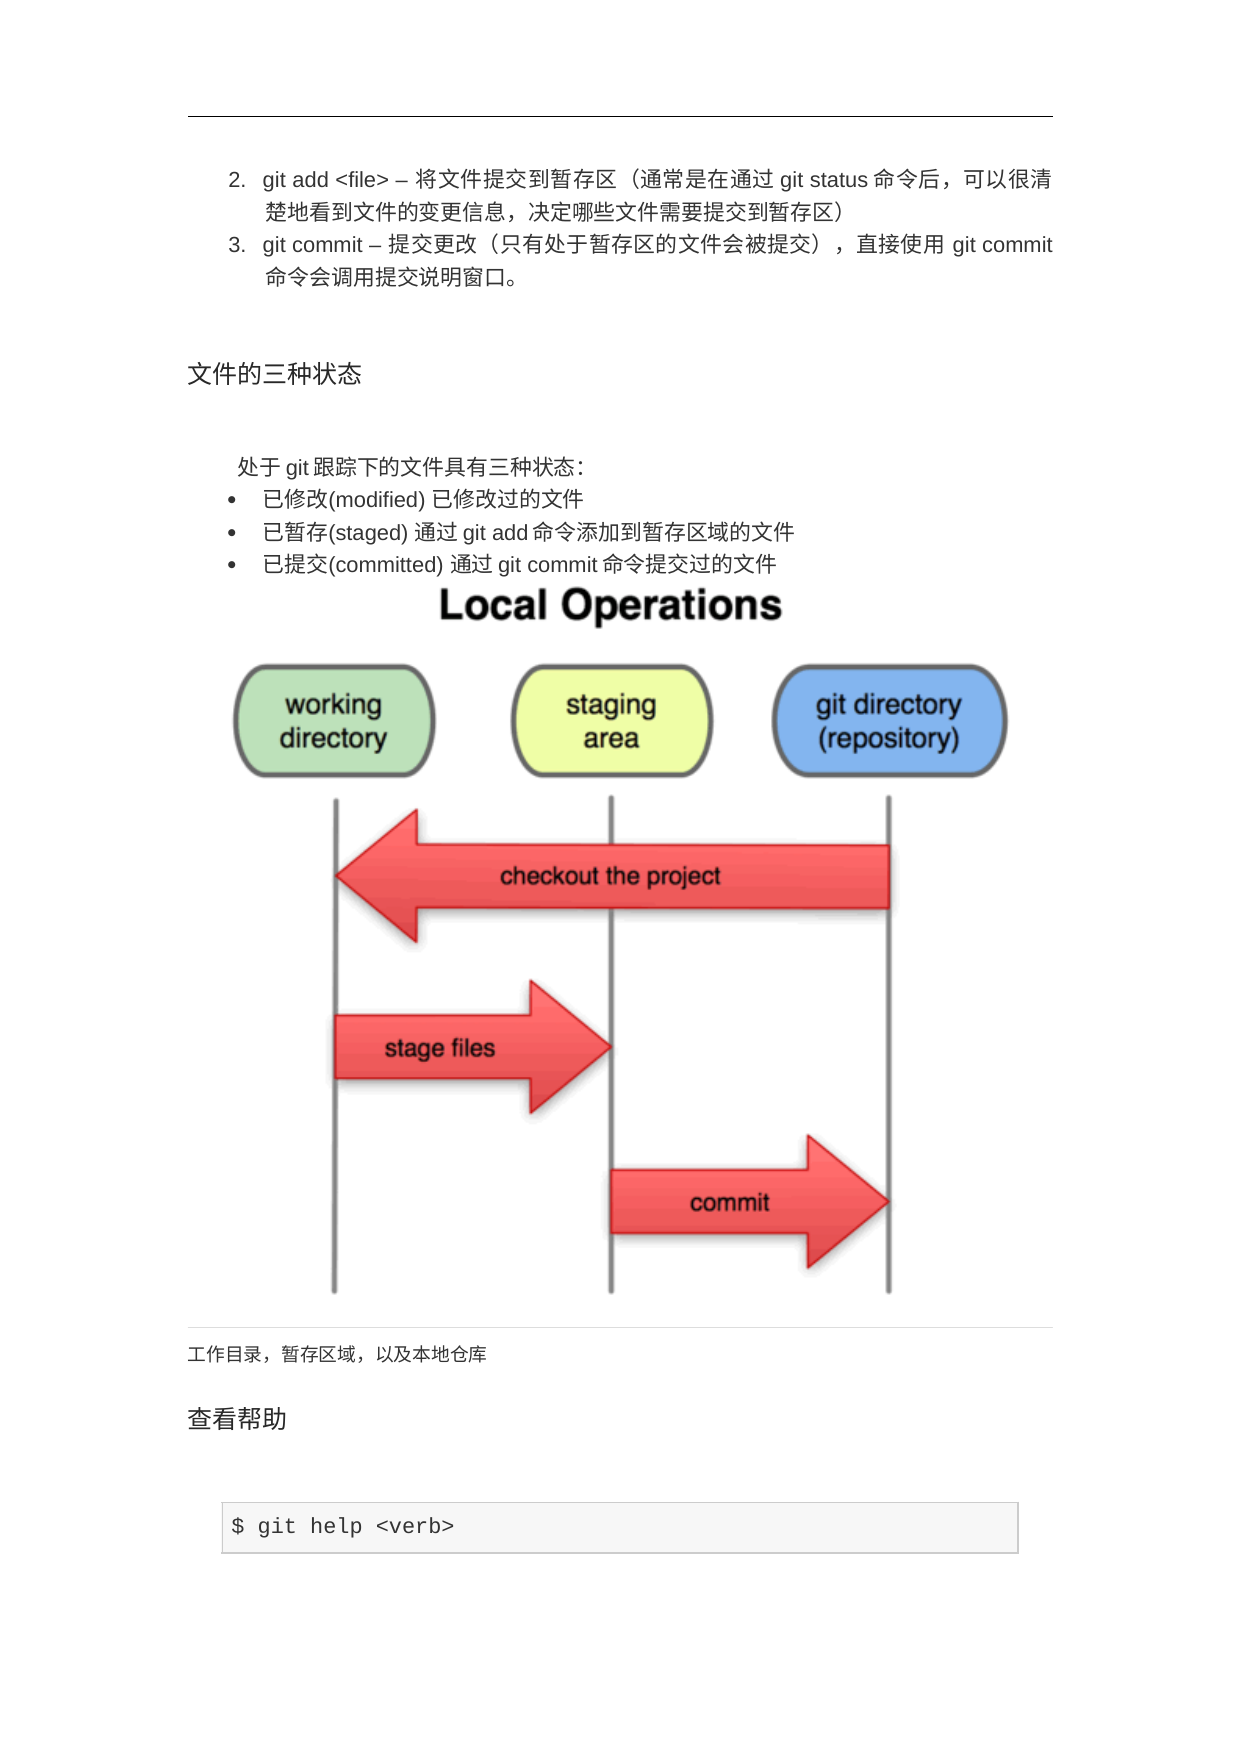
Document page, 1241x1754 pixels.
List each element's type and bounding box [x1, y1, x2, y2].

table_header [188, 1328, 1053, 1569]
table_header [188, 162, 1053, 1327]
picture [229, 579, 1011, 1298]
